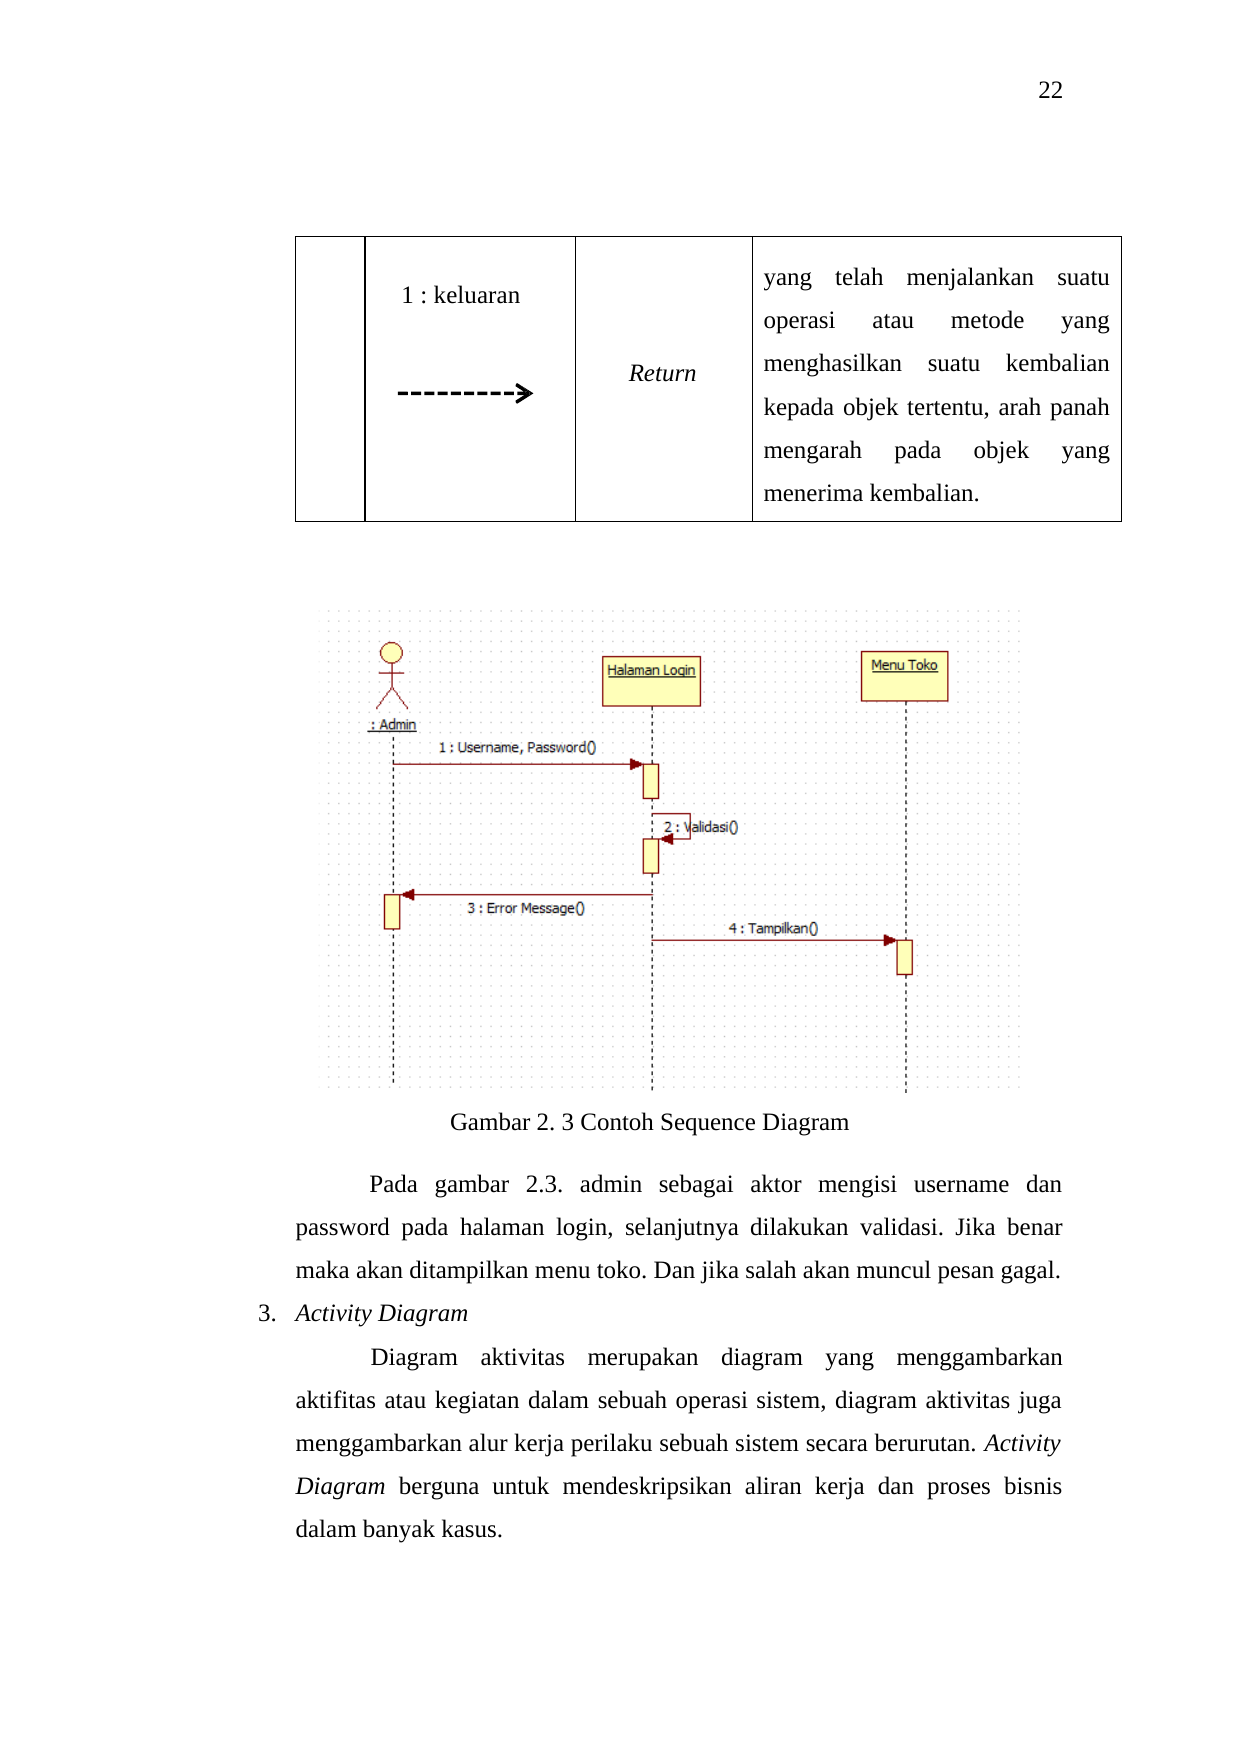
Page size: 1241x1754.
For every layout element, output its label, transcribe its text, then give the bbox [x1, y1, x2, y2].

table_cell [753, 237, 1121, 521]
picture [318, 608, 1025, 1093]
text Pada gambar 2.3. admin sebagai aktor mengisi username dan password pada halaman login, selanjutnya dilakukan validasi. Jika benar maka akan ditampilkan menu toko. Dan jika salah akan muncul pesan gagal. [295, 1169, 1063, 1284]
table_cell 1 : keluaran [366, 237, 575, 521]
text Gambar 2. 3 Contoh Sequence Diagram [236, 1107, 1063, 1136]
table_cell Pesan Tipe Return [576, 237, 752, 521]
list Diagram aktivitas merupakan diagram yang menggambarkan aktifitas atau kegiatan dalam sebuah operasi sistem, diagram aktivitas juga menggambarkan alur kerja perilaku sebuah sistem secara berurutan. Activity Diagram berguna untuk mendeskripsikan aliran kerja dan proses bisnis dalam banyak kasus. [295, 1342, 1063, 1543]
table_cell 7. [296, 237, 364, 521]
list Activity Diagram [258, 1298, 1063, 1327]
